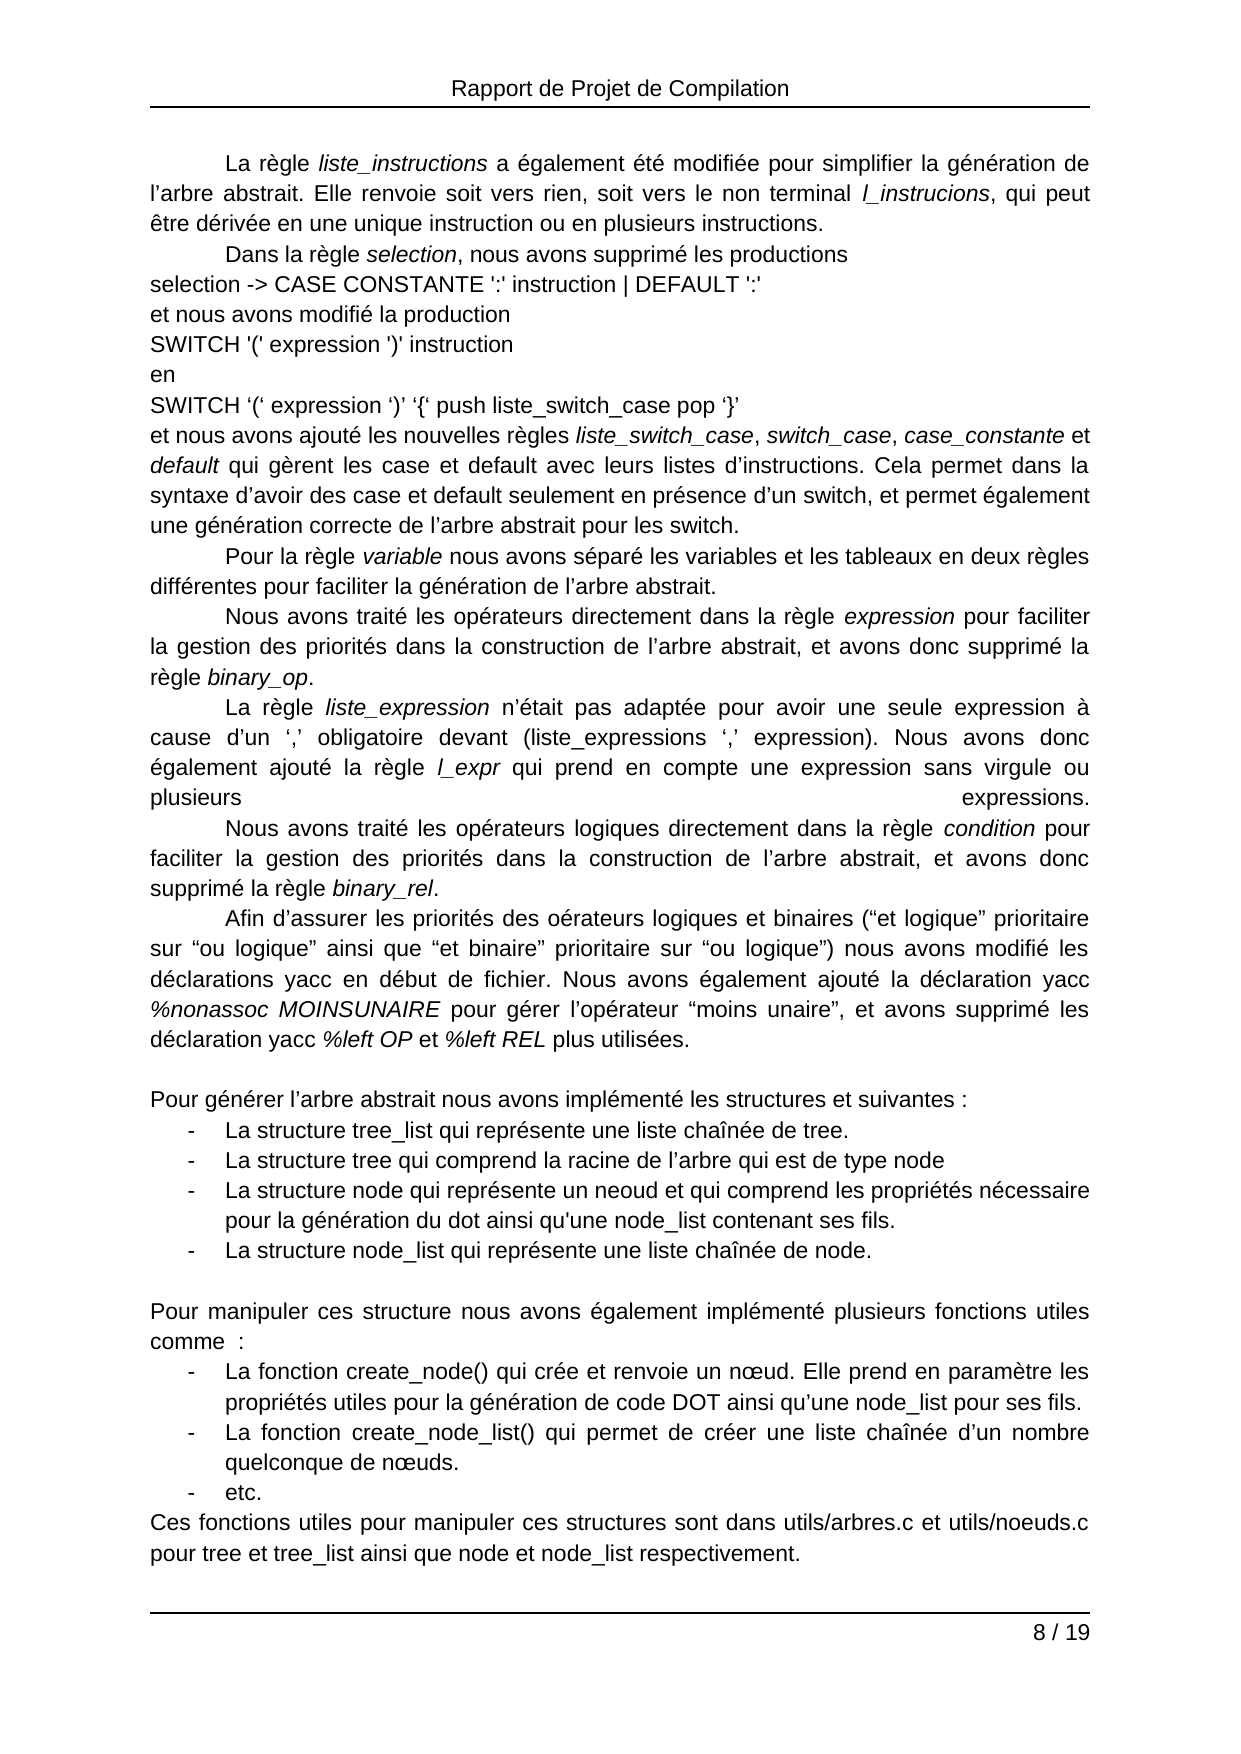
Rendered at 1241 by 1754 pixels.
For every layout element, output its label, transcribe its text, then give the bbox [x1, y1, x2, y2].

text SWITCH ‘(‘ expression ‘)’ ‘{‘ push liste_switch_case pop ‘}’ [150, 392, 1090, 418]
text Pour la règle variable nous avons séparé les variables et les tableaux en deux règles différentes pour faciliter la génération de l’arbre abstrait. [150, 543, 1090, 599]
text en [150, 361, 1090, 388]
list La fonction create_node() qui crée et renvoie un nœud. Elle prend en paramètre les propriétés utiles pour la génération de code DOT ainsi qu’une node_list pour ses fils. [187, 1358, 1090, 1415]
text Pour générer l’arbre abstrait nous avons implémenté les structures et suivantes : [150, 1086, 1090, 1113]
text selection -> CASE CONSTANTE ':' instruction | DEFAULT ':' [150, 271, 1090, 297]
text Afin d’assurer les priorités des oérateurs logiques et binaires (“et logique” prioritaire sur “ou logique” ainsi que “et binaire” prioritaire sur “ou logique”) nous avons modifié les déclarations yacc en début de fichier. Nous avons également ajouté la déclaration yacc %nonassoc MOINSUNAIRE pour gérer l’opérateur “moins unaire”, et avons supprimé les déclaration yacc %left OP et %left REL plus utilisées. [150, 905, 1090, 1052]
text Nous avons traité les opérateurs directement dans la règle expression pour faciliter la gestion des priorités dans la construction de l’arbre abstrait, et avons donc supprimé la règle binary_op. [150, 603, 1090, 690]
text Ces fonctions utiles pour manipuler ces structures sont dans utils/arbres.c et utils/noeuds.c pour tree et tree_list ainsi que node et node_list respectivement. [150, 1509, 1090, 1566]
list etc. [187, 1479, 1090, 1506]
text et nous avons modifié la production [150, 301, 1090, 327]
list La structure tree_list qui représente une liste chaînée de tree. [187, 1117, 1090, 1143]
list La structure tree qui comprend la racine de l’arbre qui est de type node [187, 1147, 1090, 1173]
list La structure node qui représente un neoud et qui comprend les propriétés nécessaire pour la génération du dot ainsi qu'une node_list contenant ses fils. [187, 1177, 1090, 1234]
text Pour manipuler ces structure nous avons également implémenté plusieurs fonctions utiles comme : [150, 1298, 1090, 1354]
text SWITCH '(' expression ')' instruction [150, 331, 1090, 358]
text La règle liste_instructions a également été modifiée pour simplifier la génération de l’arbre abstrait. Elle renvoie soit vers rien, soit vers le non terminal l_instrucions, qui peut être dérivée en une unique instruction ou en plusieurs instructions. [150, 150, 1090, 237]
text Dans la règle selection, nous avons supprimé les productions [150, 241, 1090, 267]
text La règle liste_expression n’était pas adaptée pour avoir une seule expression à cause d’un ‘,’ obligatoire devant (liste_expressions ‘,’ expression). Nous avons donc également ajouté la règle l_expr qui prend en compte une expression sans virgule ou plusieurs expressions. Nous avons traité les opérateurs logiques directement dans la règle condition pour faciliter la gestion des priorités dans la construction de l’arbre abstrait, et avons donc supprimé la règle binary_rel. [150, 694, 1090, 901]
list La structure node_list qui représente une liste chaînée de node. [187, 1237, 1090, 1264]
list La fonction create_node_list() qui permet de créer une liste chaînée d’un nombre quelconque de nœuds. [187, 1419, 1090, 1475]
text et nous avons ajouté les nouvelles règles liste_switch_case, switch_case, case_constante et default qui gèrent les case et default avec leurs listes d’instructions. Cela permet dans la syntaxe d’avoir des case et default seulement en présence d’un switch, et permet également une génération correcte de l’arbre abstrait pour les switch. [150, 422, 1090, 539]
